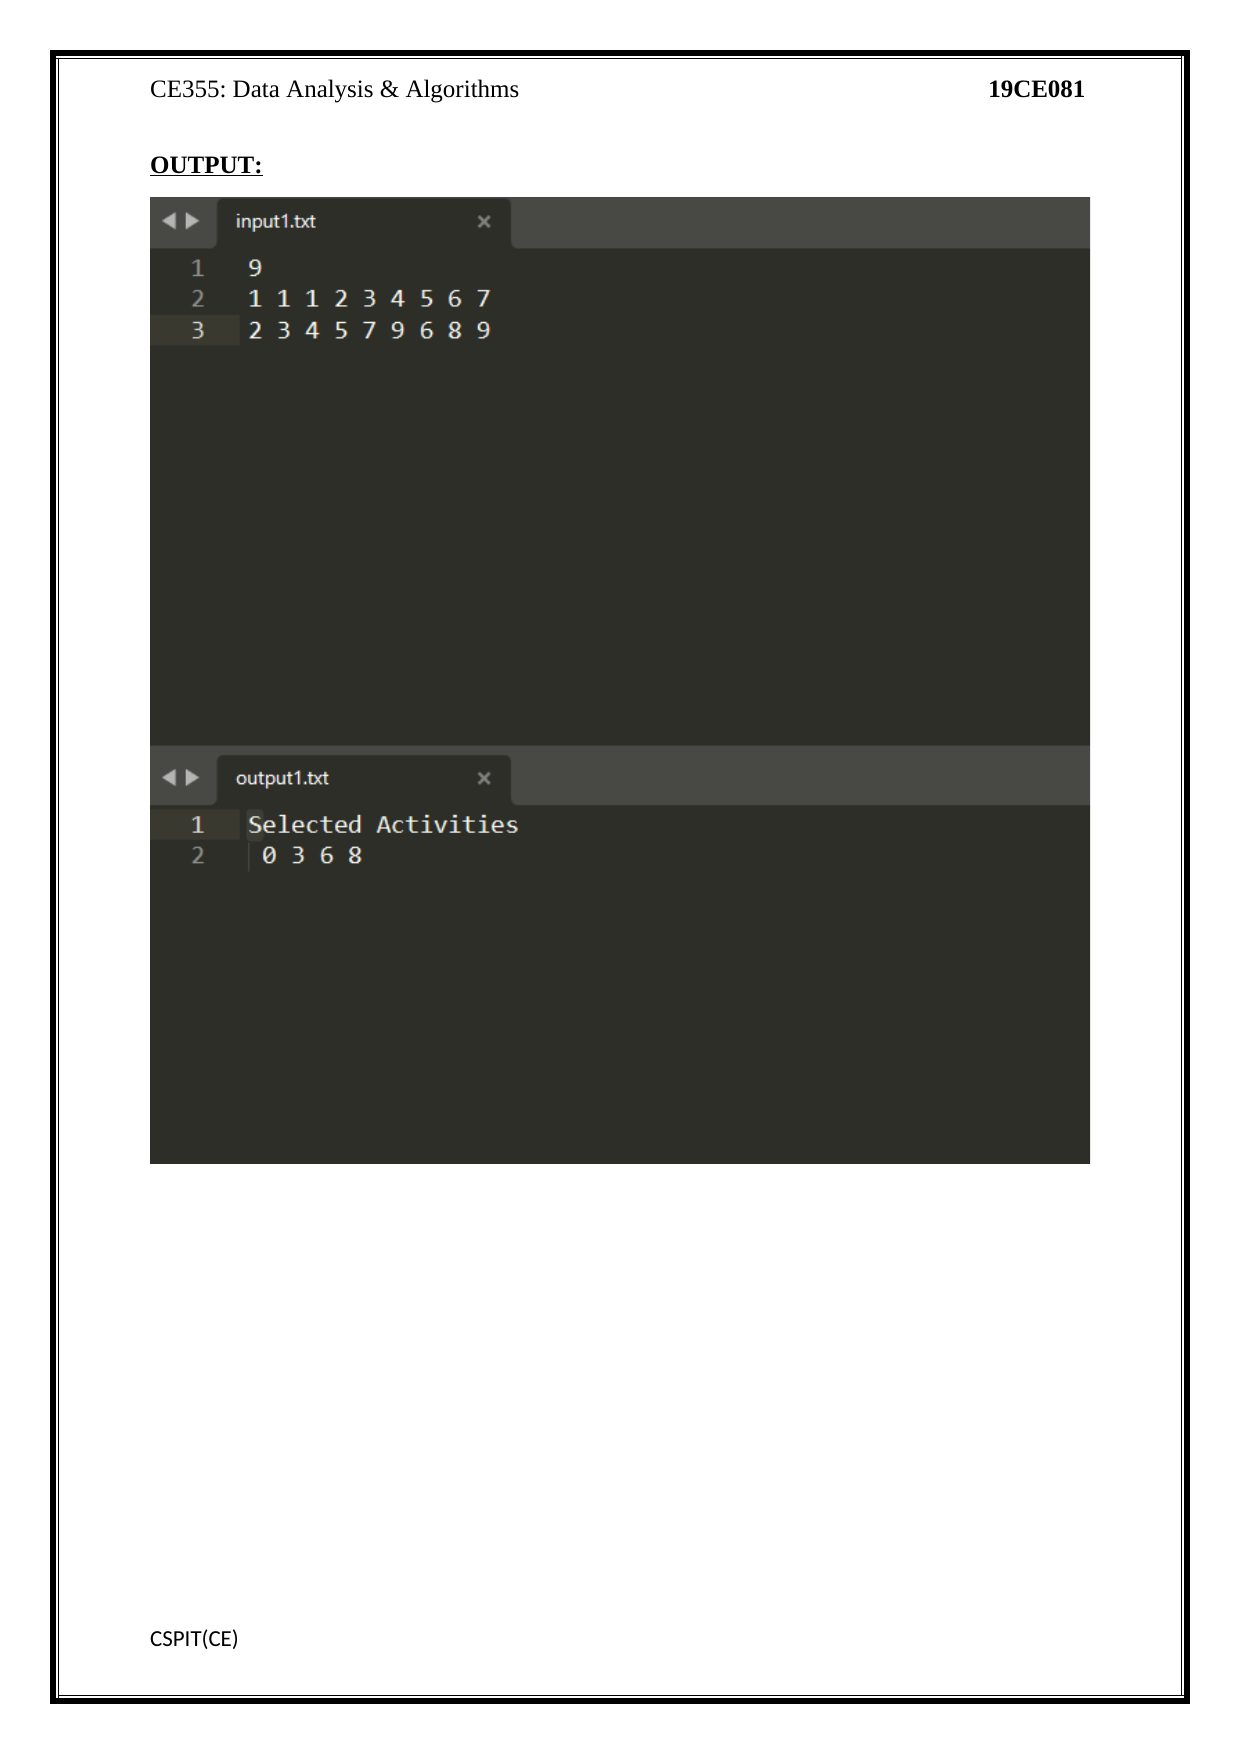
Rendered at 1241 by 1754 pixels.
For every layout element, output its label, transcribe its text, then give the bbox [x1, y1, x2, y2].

text OUTPUT: [150, 150, 1090, 179]
picture [150, 197, 1091, 1164]
